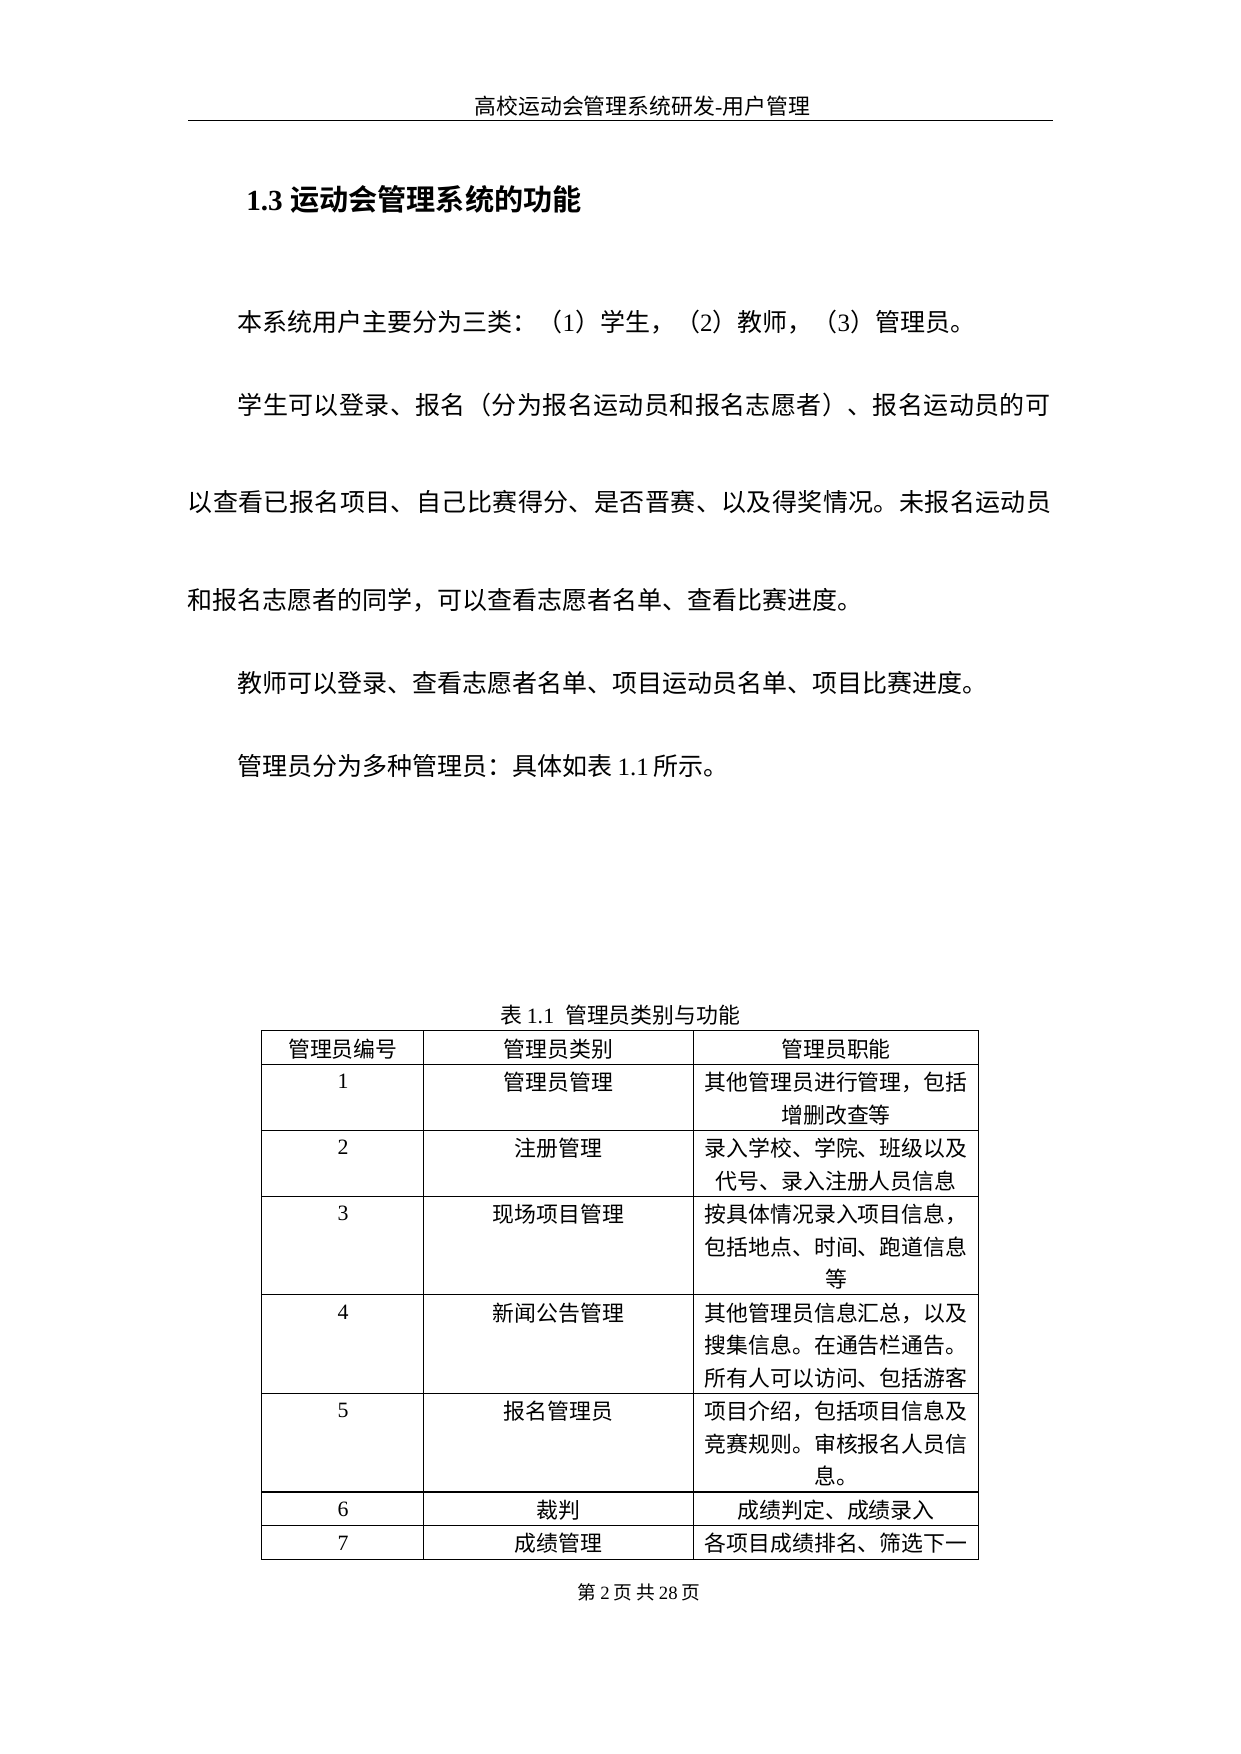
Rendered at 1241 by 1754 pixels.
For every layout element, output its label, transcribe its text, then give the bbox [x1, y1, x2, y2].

table_cell 录入学校、学院、班级以及代号、录入注册人员信息 [694, 1131, 978, 1196]
table_cell 注册管理 [424, 1131, 693, 1196]
table_cell 4 [262, 1295, 423, 1393]
table_cell 3 [262, 1197, 423, 1294]
table_cell 管理员管理 [424, 1065, 693, 1130]
table_header 管理员职能 [694, 1031, 978, 1064]
table_cell 按具体情况录入项目信息，包括地点、时间、跑道信息等 [694, 1197, 978, 1294]
table_cell 成绩判定、成绩录入 [694, 1493, 978, 1525]
text 表1.1 管理员类别与功能 [187, 998, 1053, 1030]
table_cell 5 [262, 1394, 423, 1491]
text 教师可以登录、查看志愿者名单、项目运动员名单、项目比赛进度。 [187, 649, 1053, 714]
text 管理员分为多种管理员：具体如表1.1所示。 [187, 732, 1053, 797]
table_cell 项目介绍，包括项目信息及竞赛规则。审核报名人员信息。 [694, 1394, 978, 1491]
table_cell 1 [262, 1065, 423, 1130]
table_header 管理员类别 [424, 1031, 693, 1064]
table_cell 裁判 [424, 1493, 693, 1525]
subtitle 1.3 运动会管理系统的功能 [187, 165, 1053, 230]
table_cell 其他管理员信息汇总，以及搜集信息。在通告栏通告。所有人可以访问、包括游客 [694, 1295, 978, 1393]
table_cell 7 [262, 1526, 423, 1558]
text 学生可以登录、报名（分为报名运动员和报名志愿者）、报名运动员的可以查看已报名项目、自己比赛得分、是否晋赛、以及得奖情况。未报名运动员和报名志愿者的同学，可以查看志愿者名单、查看比赛进度。 [187, 371, 1053, 631]
table_cell 成绩管理 [424, 1526, 693, 1558]
table_cell 各项目成绩排名、筛选下一轮运动员名单 [694, 1526, 978, 1558]
table_header 管理员编号 [262, 1031, 423, 1064]
table_cell 现场项目管理 [424, 1197, 693, 1294]
table_cell 其他管理员进行管理，包括增删改查等 [694, 1065, 978, 1130]
table_cell 报名管理员 [424, 1394, 693, 1491]
table_cell 6 [262, 1493, 423, 1525]
table_cell 新闻公告管理 [424, 1295, 693, 1393]
table_cell 2 [262, 1131, 423, 1196]
text 本系统用户主要分为三类：（1）学生，（2）教师，（3）管理员。 [187, 288, 1053, 353]
